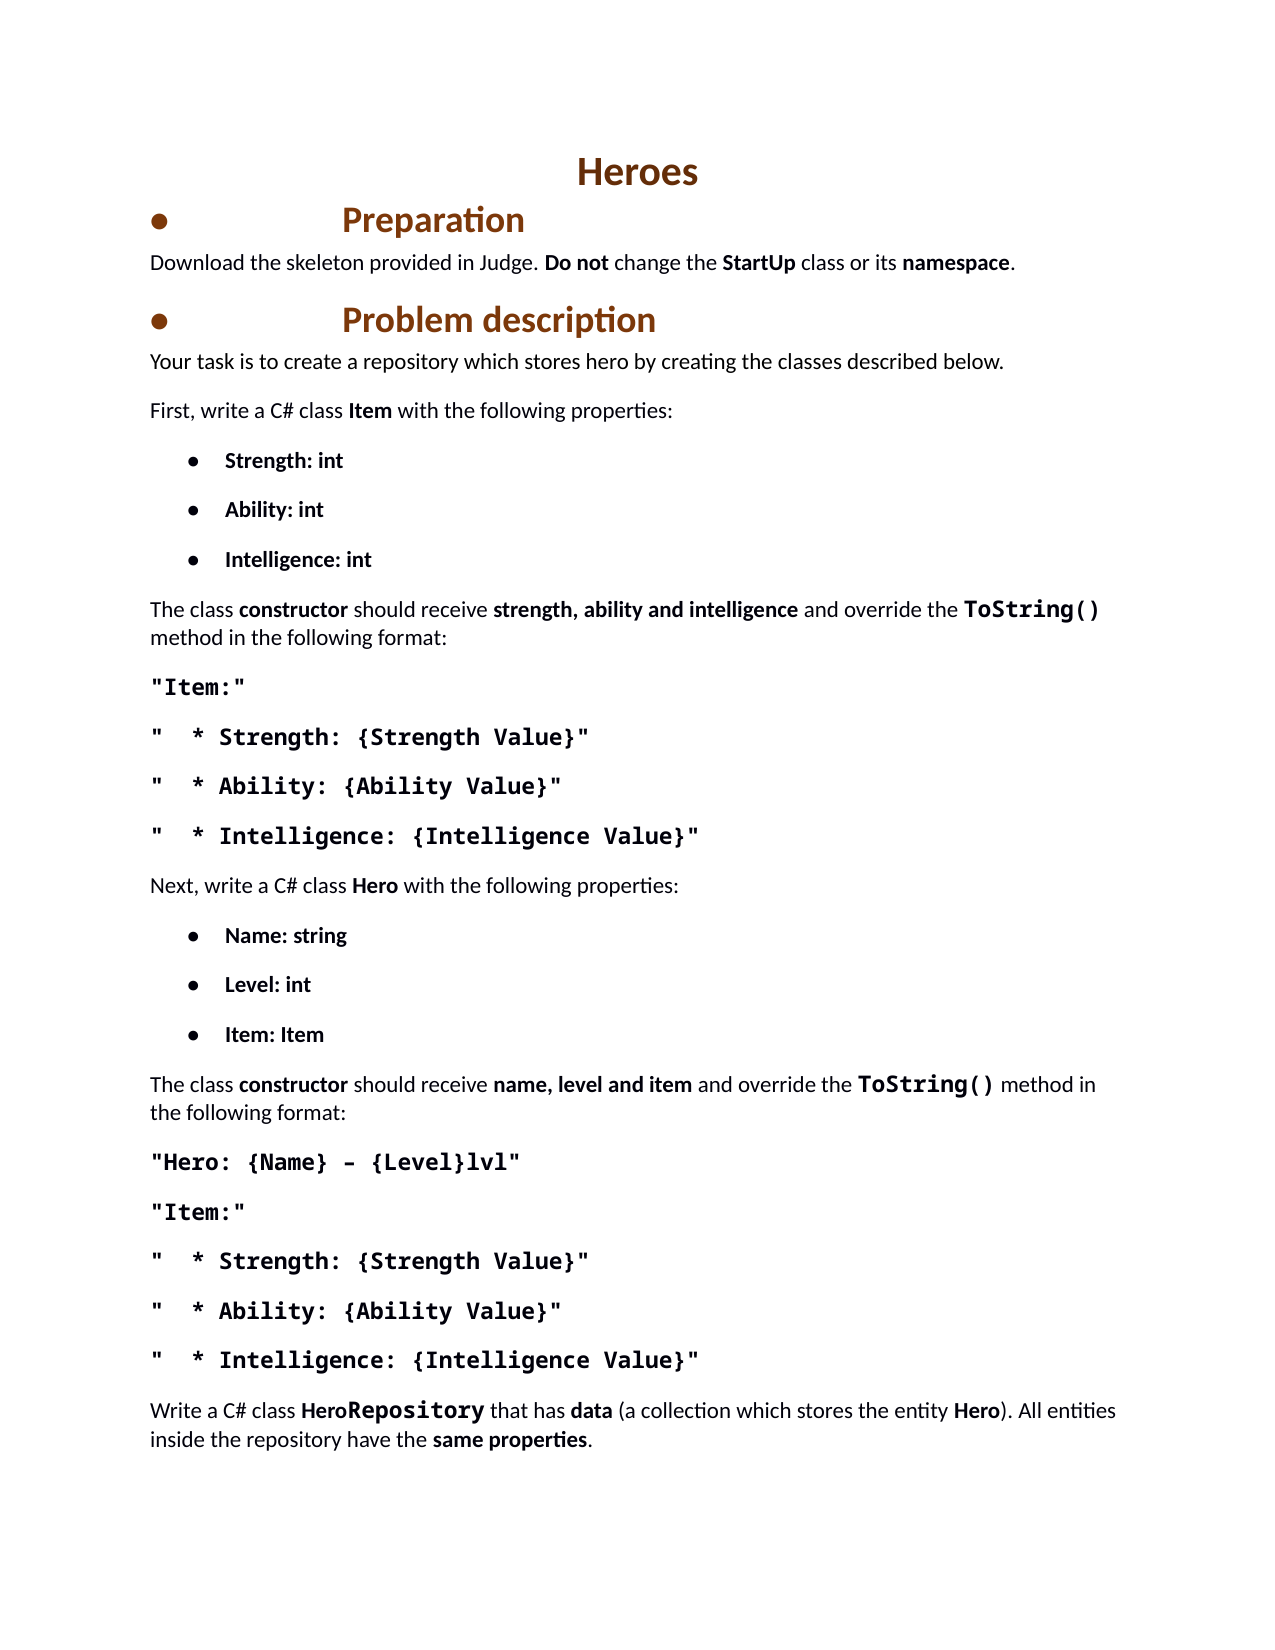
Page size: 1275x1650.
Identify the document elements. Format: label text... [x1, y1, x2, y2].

text "Hero: {Name} – {Level}lvl" [150, 1147, 1125, 1176]
text Your task is to create a repository which stores hero by creating the classes described below. [150, 346, 1125, 375]
list Ability: int [187, 495, 1125, 524]
text "Item:" [150, 672, 1125, 701]
text " * Intelligence: {Intelligence Value}" [150, 1346, 1125, 1374]
text The class constructor should receive strength, ability and intelligence and override the ToString() method in the following format: [150, 594, 1125, 652]
text The class constructor should receive name, level and item and override the ToString() method in the following format: [150, 1069, 1125, 1127]
text " * Ability: {Ability Value}" [150, 772, 1125, 800]
text Write a C# class HeroRepository that has data (a collection which stores the entity Hero). All entities inside the repository have the same properties. [150, 1395, 1125, 1453]
text " * Intelligence: {Intelligence Value}" [150, 821, 1125, 850]
list Item: Item [187, 1019, 1125, 1048]
list Intelligence: int [187, 544, 1125, 573]
text Next, write a C# class Hero with the following properties: [150, 871, 1125, 899]
list Level: int [187, 970, 1125, 999]
text " * Strength: {Strength Value}" [150, 722, 1125, 751]
list Problem description [150, 309, 1125, 338]
list Preparation [150, 210, 1125, 239]
text " * Strength: {Strength Value}" [150, 1247, 1125, 1275]
list Name: string [187, 920, 1125, 949]
list Strength: int [187, 445, 1125, 474]
text Heroes [150, 162, 1125, 191]
text "Item:" [150, 1197, 1125, 1226]
text " * Ability: {Ability Value}" [150, 1296, 1125, 1325]
text Download the skeleton provided in Judge. Do not change the StartUp class or its namespace. [150, 247, 1125, 276]
text First, write a C# class Item with the following properties: [150, 396, 1125, 424]
